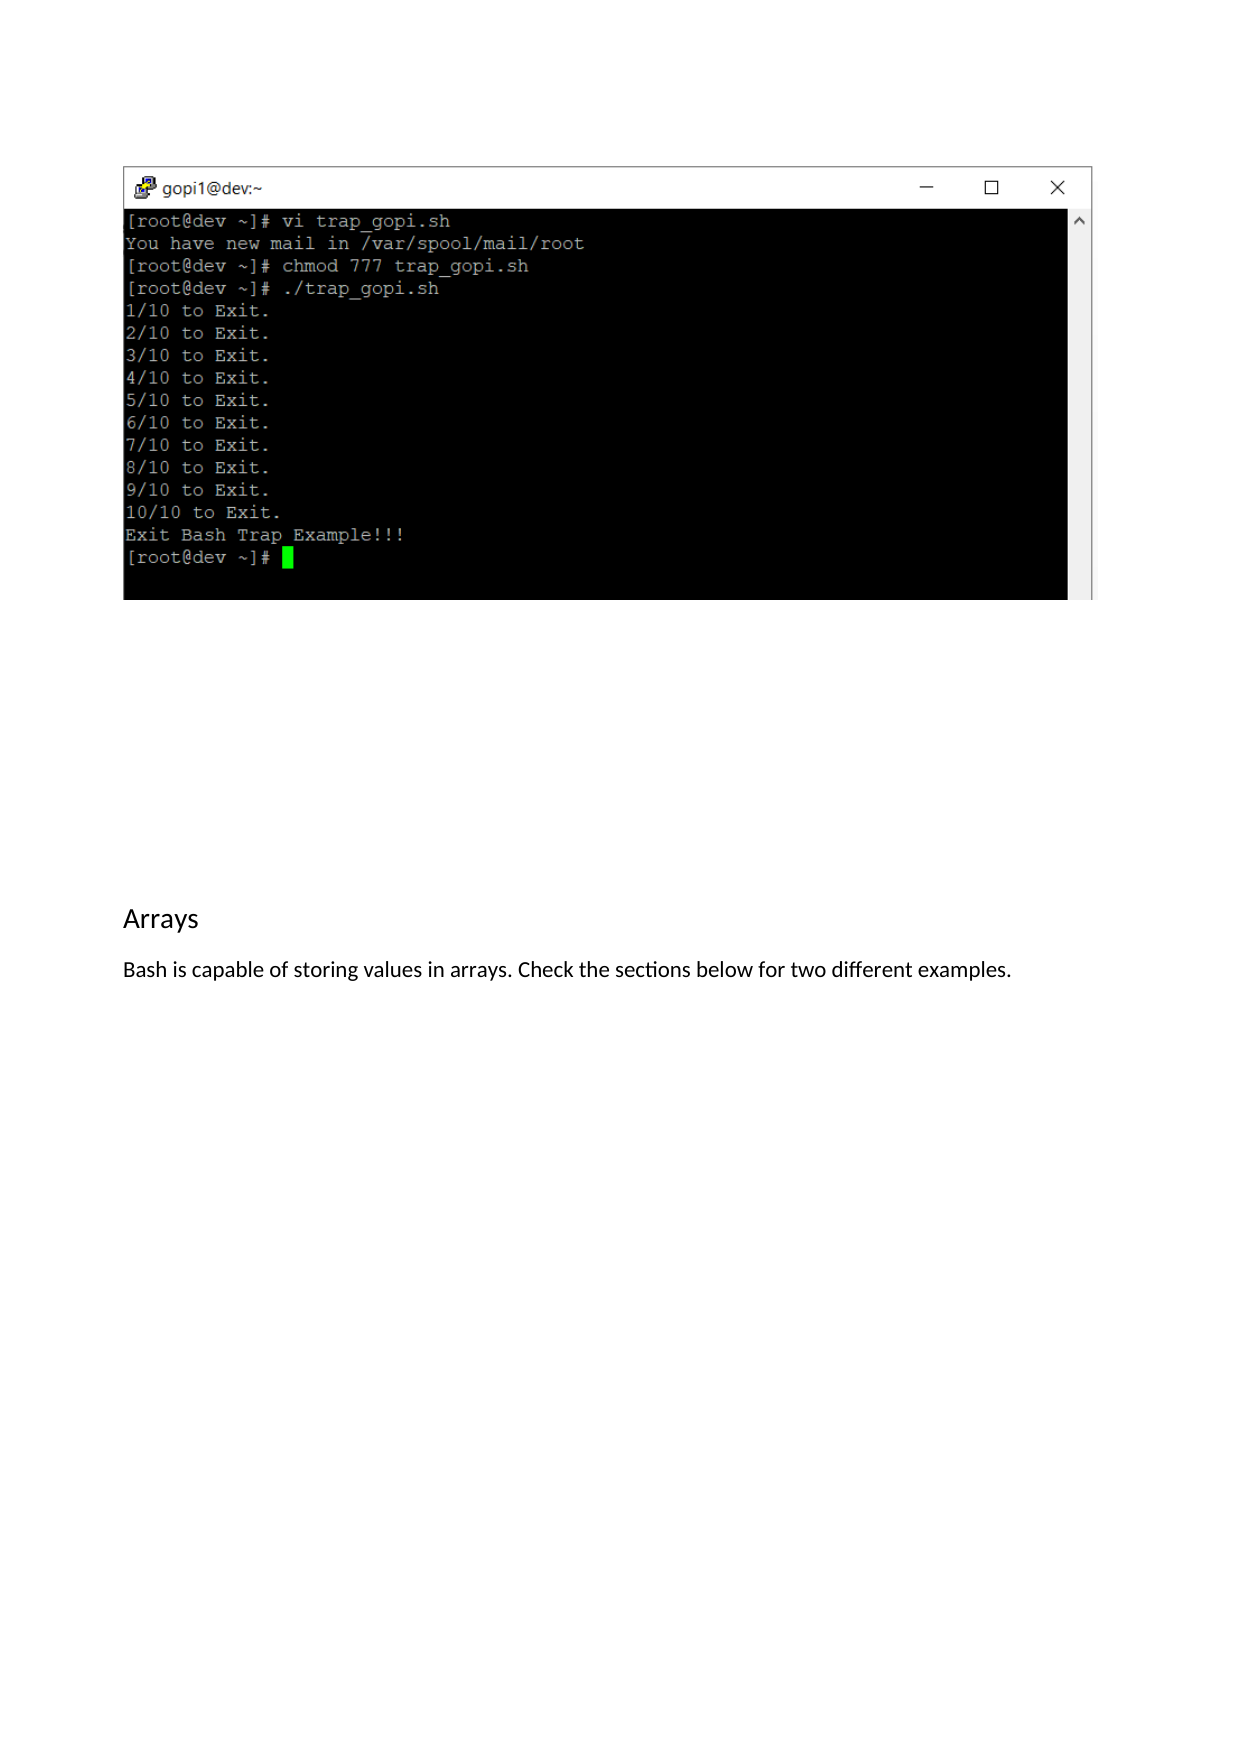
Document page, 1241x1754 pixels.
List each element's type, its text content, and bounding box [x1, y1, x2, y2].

picture [122, 164, 1098, 600]
text Bash is capable of storing values in arrays. Check the sections below for two different examples. [123, 955, 1240, 983]
text Arrays [123, 900, 1240, 936]
